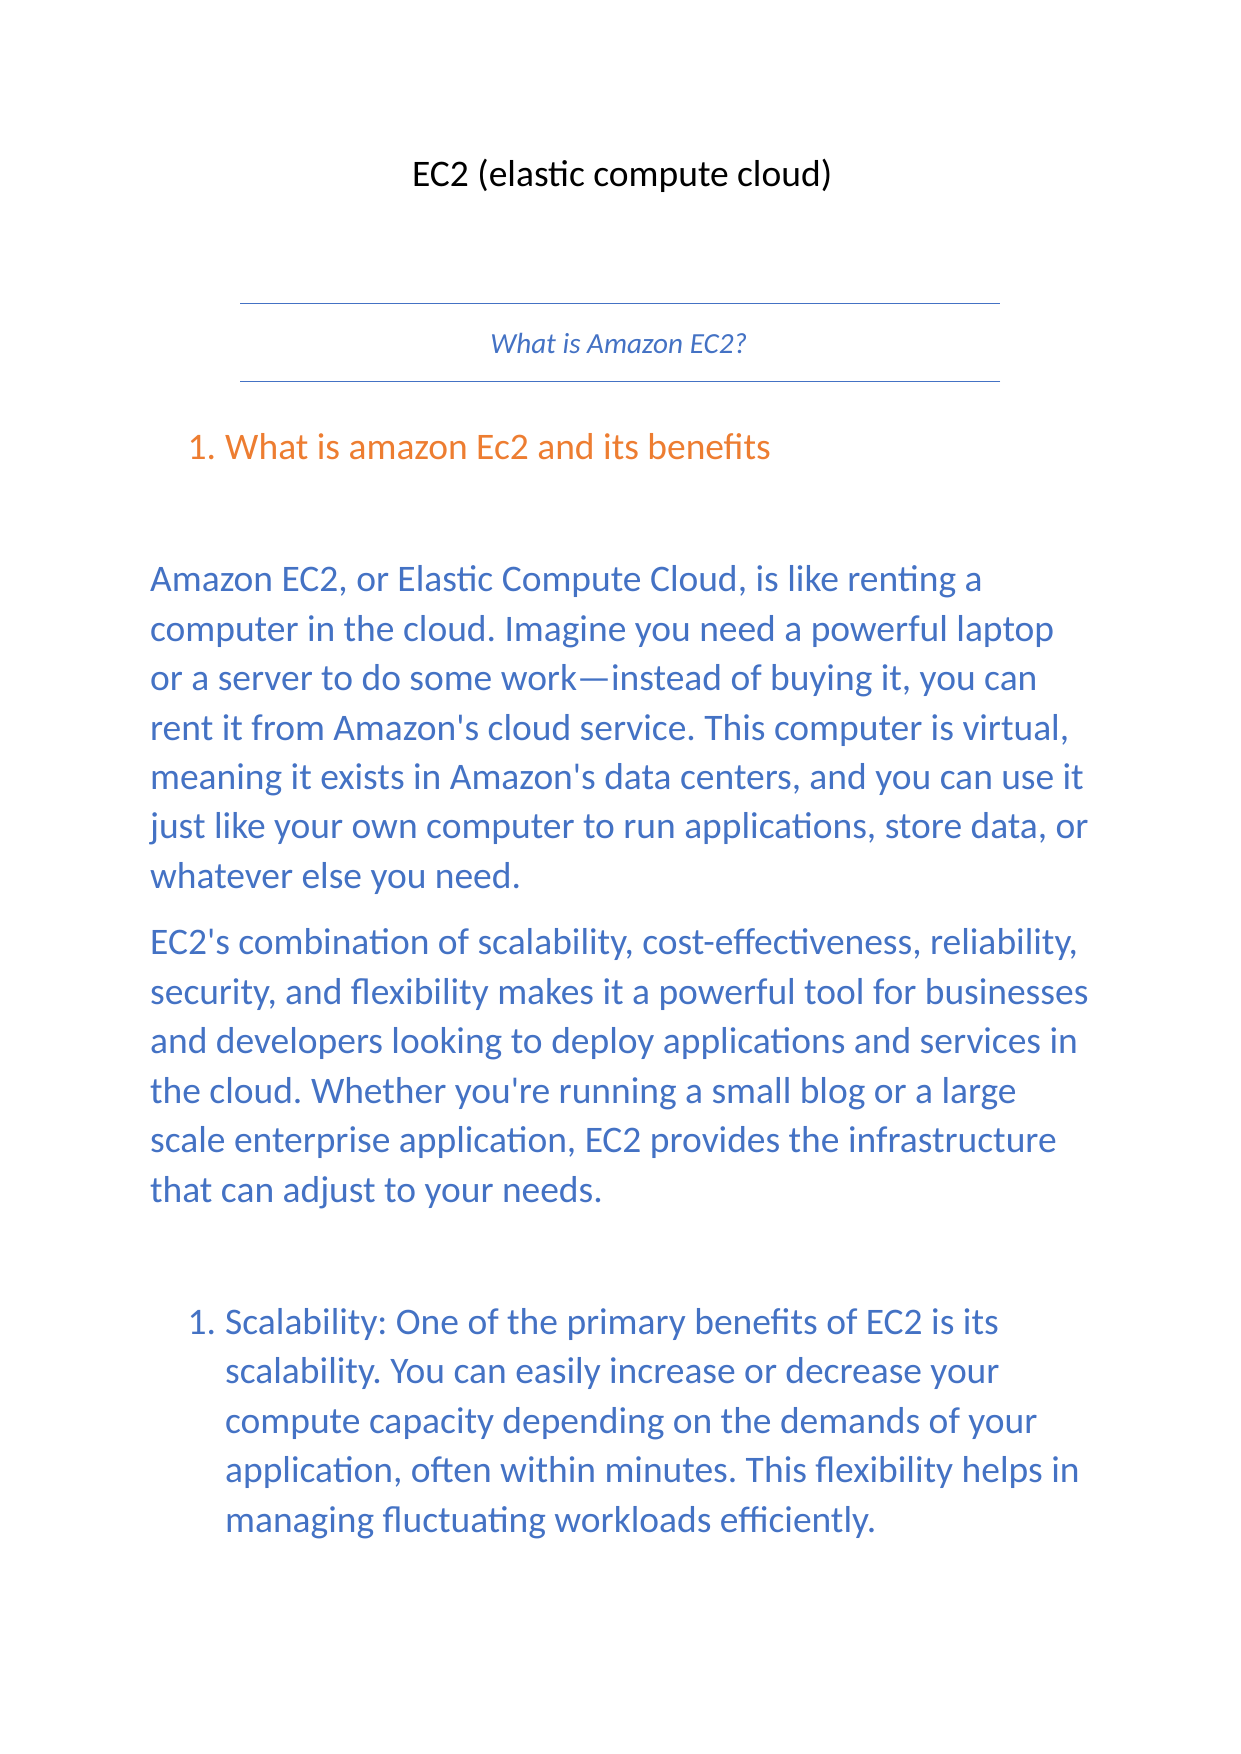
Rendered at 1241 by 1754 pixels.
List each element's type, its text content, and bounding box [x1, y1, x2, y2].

text EC2's combination of scalability, cost-effectiveness, reliability, security, and flexibility makes it a powerful tool for businesses and developers looking to deploy applications and services in the cloud. Whether you're running a small blog or a large scale enterprise application, EC2 provides the infrastructure that can adjust to your needs. [150, 918, 1090, 1211]
list What is amazon Ec2 and its benefits [187, 423, 1090, 469]
text Amazon EC2, or Elastic Compute Cloud, is like renting a computer in the cloud. Imagine you need a powerful laptop or a server to do some work—instead of buying it, you can rent it from Amazon's cloud service. This computer is virtual, meaning it exists in Amazon's data centers, and you can use it just like your own computer to run applications, store data, or whatever else you need. [150, 555, 1090, 898]
text What is Amazon EC2? [240, 304, 1000, 381]
text EC2 (elastic compute cloud) [150, 150, 1090, 196]
list Scalability: One of the primary benefits of EC2 is its scalability. You can easily increase or decrease your compute capacity depending on the demands of your application, often within minutes. This flexibility helps in managing fluctuating workloads efficiently. [187, 1298, 1090, 1542]
